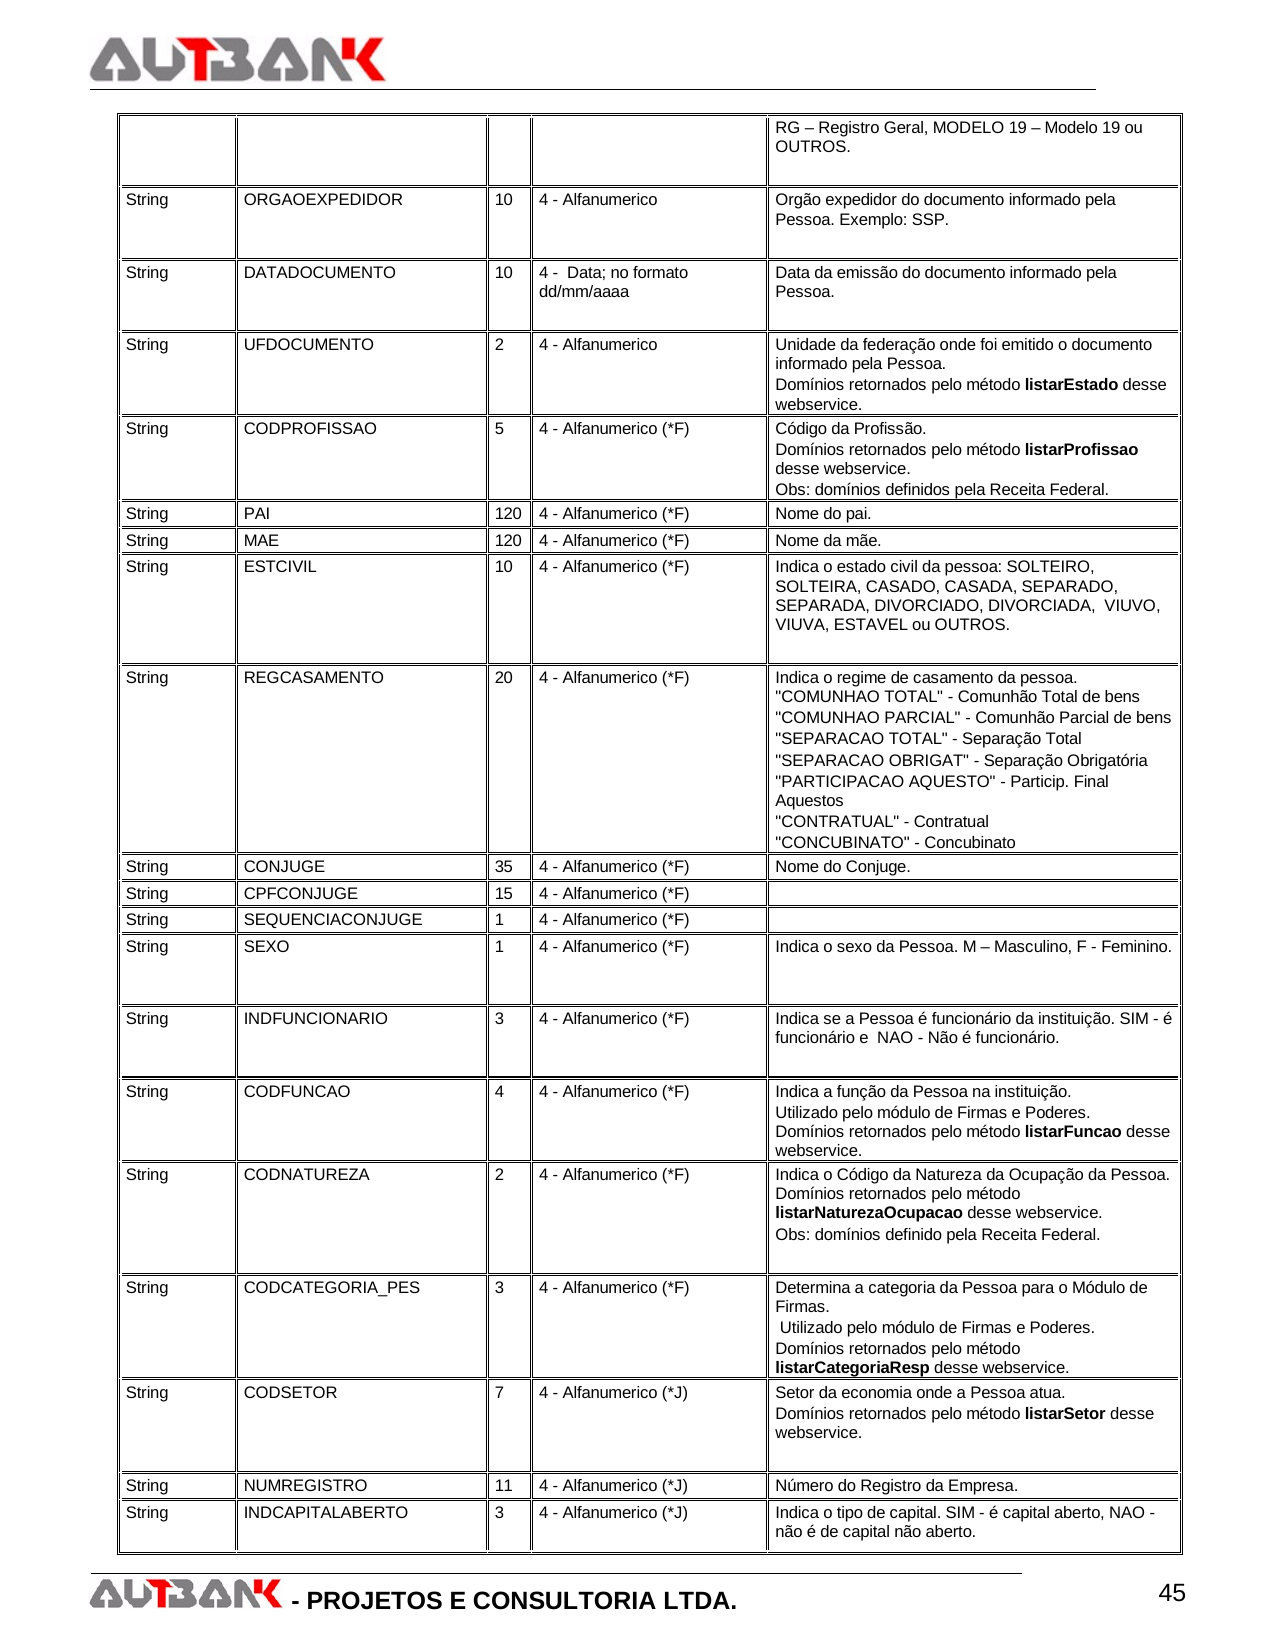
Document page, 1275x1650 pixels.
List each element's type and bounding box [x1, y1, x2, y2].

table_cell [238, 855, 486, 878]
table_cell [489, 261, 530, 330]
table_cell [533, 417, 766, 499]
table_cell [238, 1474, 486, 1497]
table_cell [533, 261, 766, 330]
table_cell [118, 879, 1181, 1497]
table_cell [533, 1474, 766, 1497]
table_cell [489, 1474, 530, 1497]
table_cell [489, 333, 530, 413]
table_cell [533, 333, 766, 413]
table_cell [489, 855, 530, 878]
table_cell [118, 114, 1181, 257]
picture [88, 35, 389, 84]
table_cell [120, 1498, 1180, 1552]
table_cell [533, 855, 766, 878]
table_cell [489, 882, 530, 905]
picture [88, 1577, 284, 1609]
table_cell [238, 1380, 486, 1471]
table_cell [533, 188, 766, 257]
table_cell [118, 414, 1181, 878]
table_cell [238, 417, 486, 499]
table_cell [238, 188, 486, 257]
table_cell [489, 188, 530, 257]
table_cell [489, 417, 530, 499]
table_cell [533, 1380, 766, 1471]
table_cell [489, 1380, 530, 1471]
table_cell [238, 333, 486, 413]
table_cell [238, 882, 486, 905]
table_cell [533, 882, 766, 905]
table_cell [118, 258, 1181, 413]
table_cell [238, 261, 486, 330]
